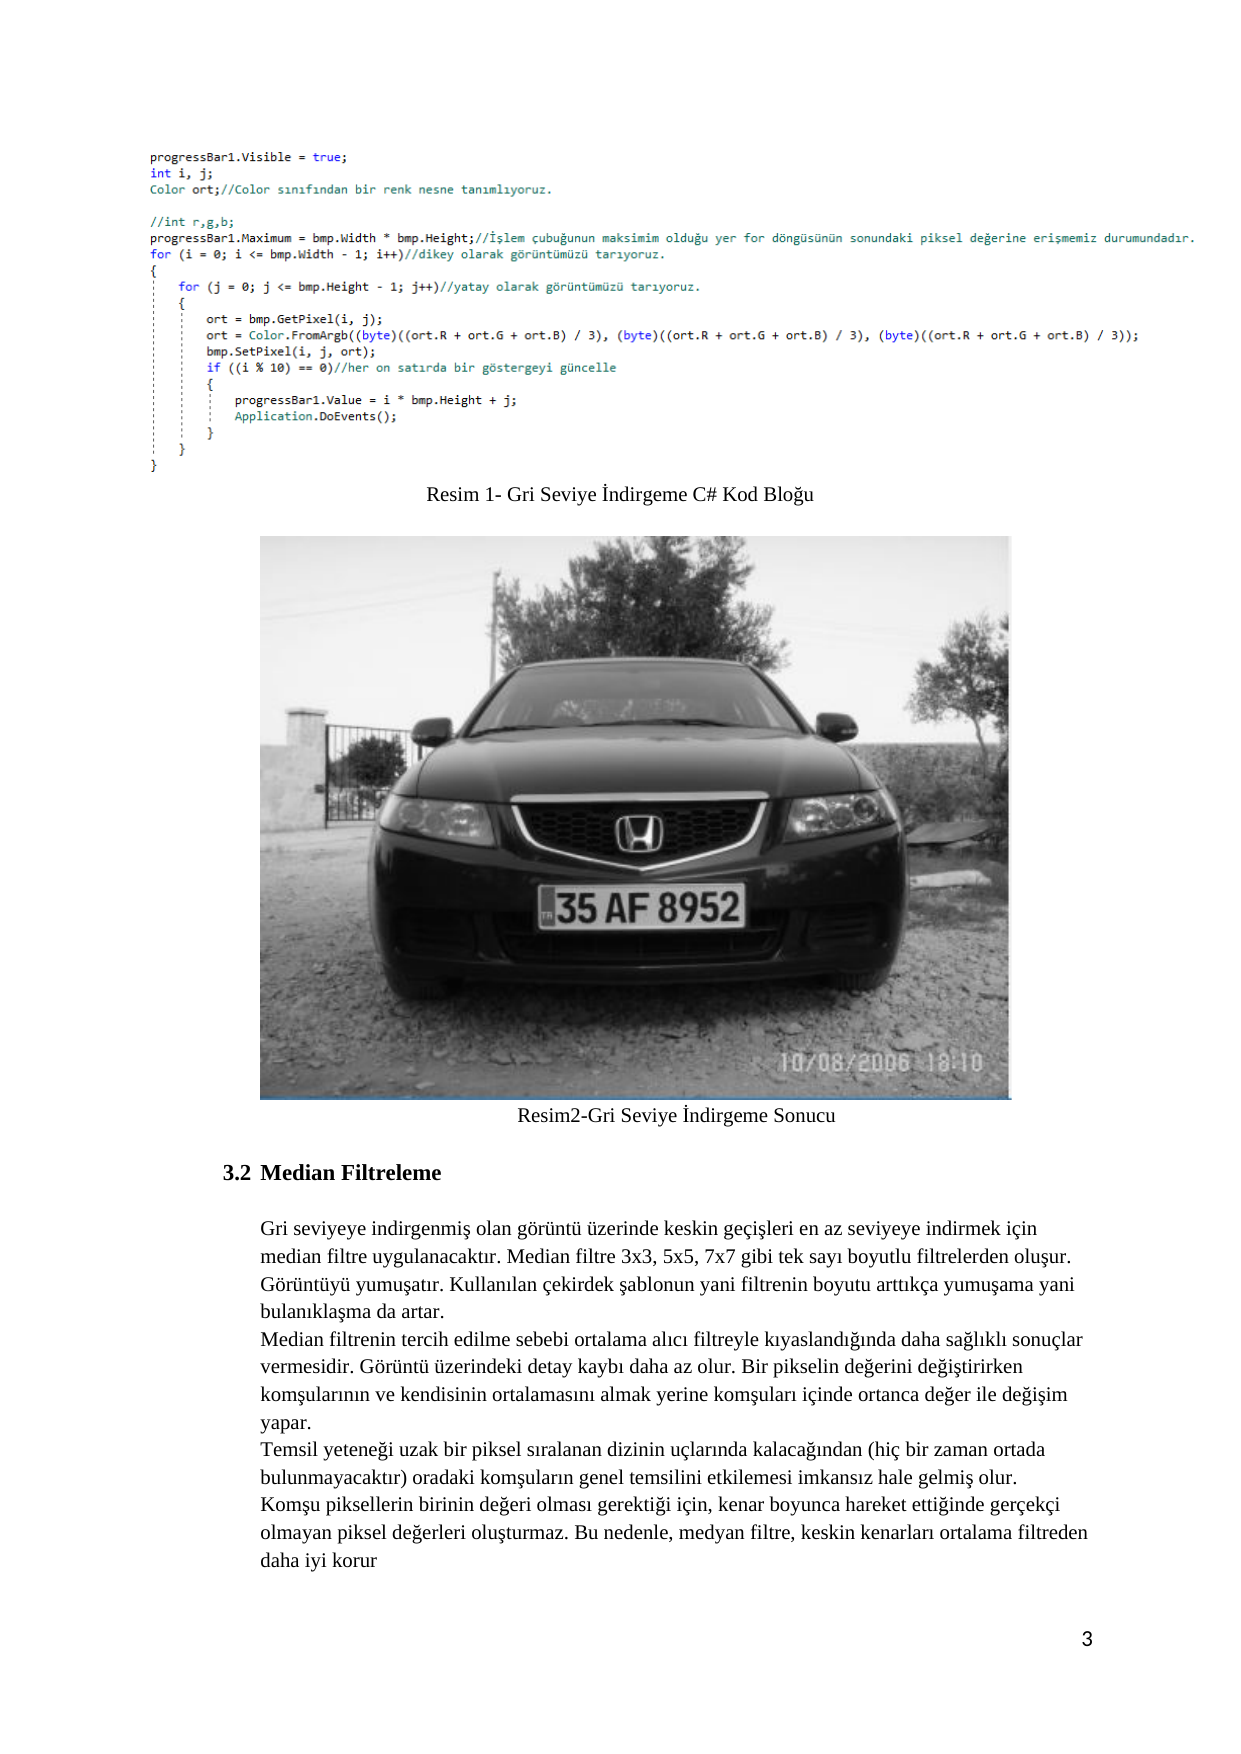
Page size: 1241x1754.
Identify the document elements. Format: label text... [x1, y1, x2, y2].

list Median filtrenin tercih edilme sebebi ortalama alıcı filtreyle kıyaslandığında daha sağlıklı sonuçlar vermesidir. Görüntü üzerindeki detay kaybı daha az olur. Bir pikselin değerini değiştirirken komşularının ve kendisinin ortalamasını almak yerine komşuları içinde ortanca değer ile değişim yapar. [260, 1327, 1093, 1434]
list Median Filtreleme [223, 1158, 1093, 1185]
list Gri seviyeye indirgenmiş olan görüntü üzerinde keskin geçişleri en az seviyeye indirmek için median filtre uygulanacaktır. Median filtre 3x3, 5x5, 7x7 gibi tek sayı boyutlu filtrelerden oluşur. Görüntüyü yumuşatır. Kullanılan çekirdek şablonun yani filtrenin boyutu arttıkça yumuşama yani bulanıklaşma da artar. [260, 1216, 1093, 1323]
picture [260, 536, 1012, 1100]
list Temsil yeteneği uzak bir piksel sıralanan dizinin uçlarında kalacağından (hiç bir zaman ortada bulunmayacaktır) oradaki komşuların genel temsilini etkilemesi imkansız hale gelmiş olur. [260, 1437, 1093, 1489]
list Resim 1- Gri Seviye İndirgeme C# Kod Bloğu [148, 481, 1093, 506]
picture [147, 147, 1210, 478]
list Komşu piksellerin birinin değeri olması gerektiği için, kenar boyunca hareket ettiğinde gerçekçi olmayan piksel değerleri oluşturmaz. Bu nedenle, medyan filtre, keskin kenarları ortalama filtreden daha iyi korur [260, 1492, 1093, 1572]
list Resim2-Gri Seviye İndirgeme Sonucu [260, 1103, 1093, 1127]
